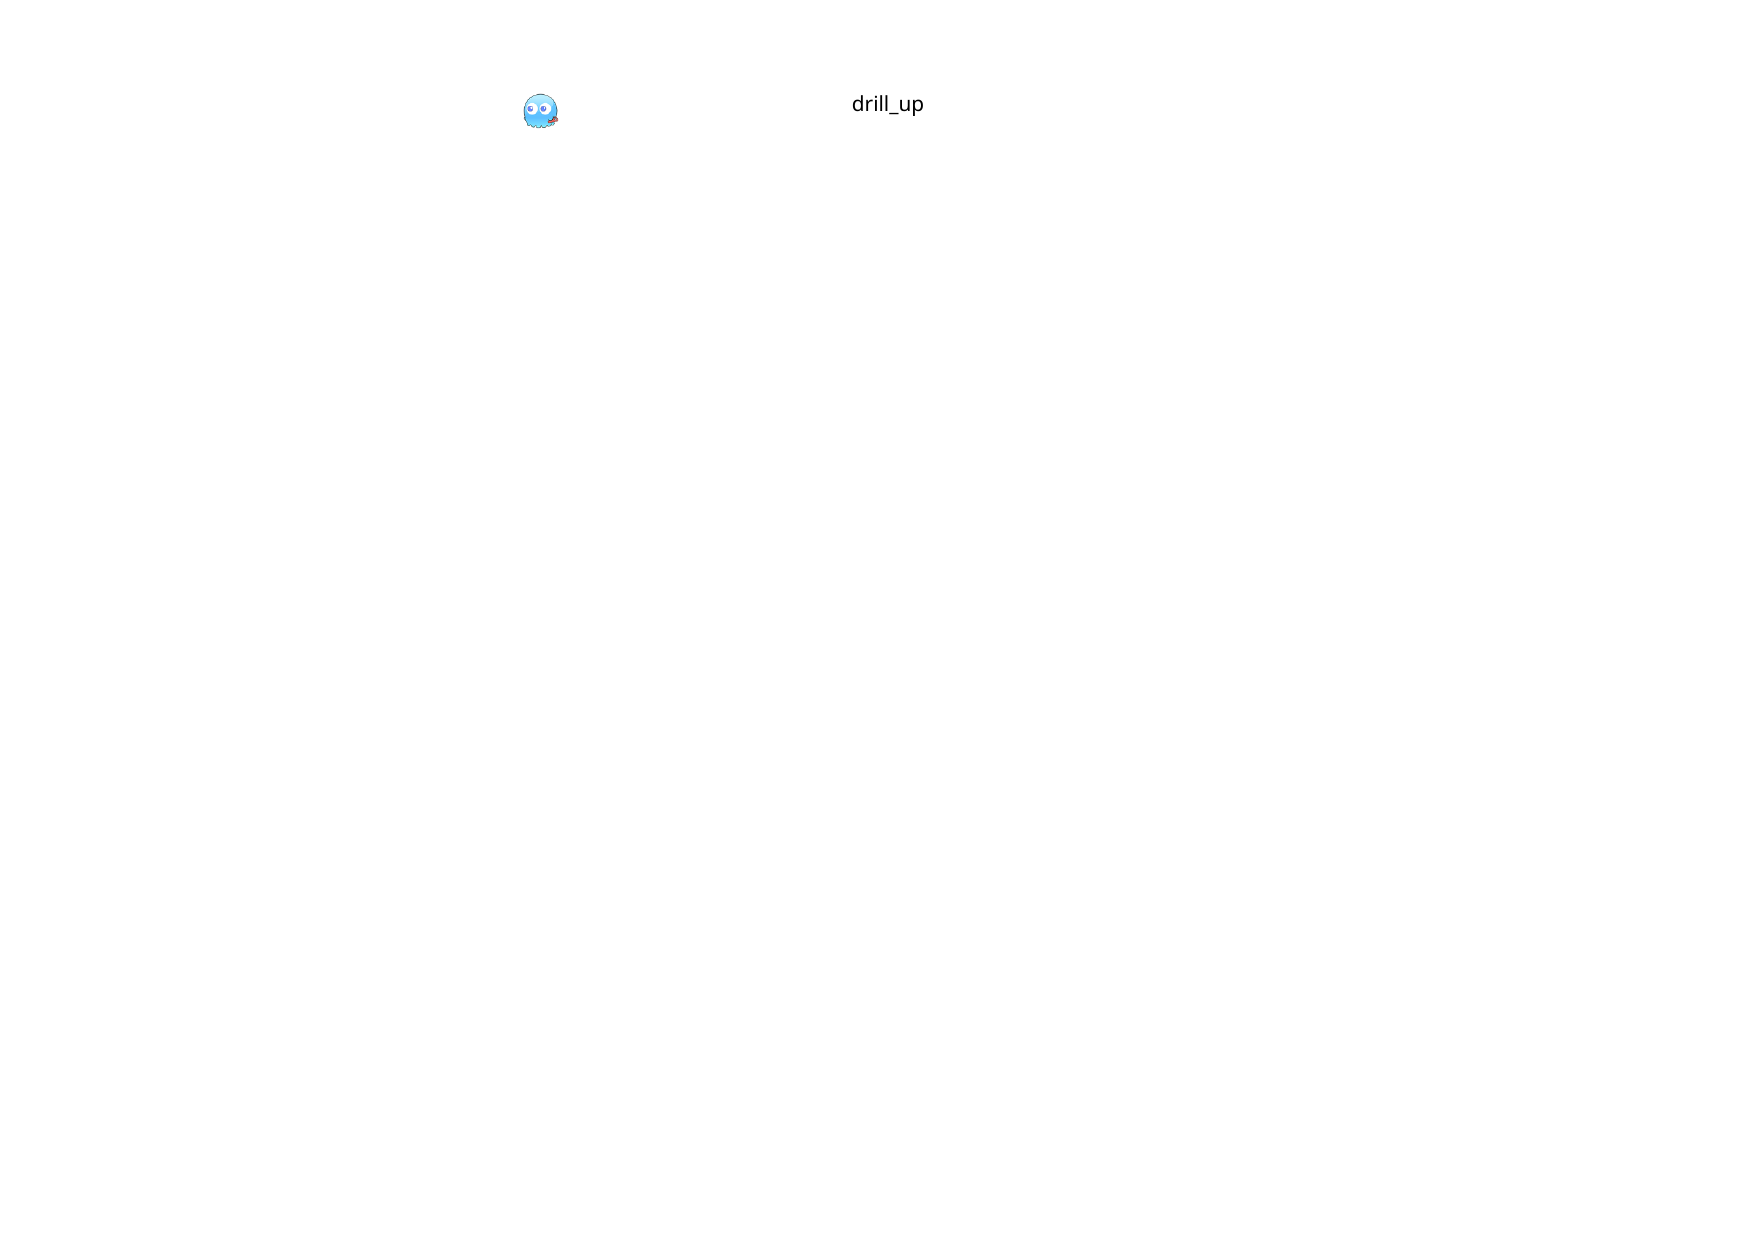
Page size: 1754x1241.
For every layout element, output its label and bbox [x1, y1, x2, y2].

picture [518, 88, 560, 130]
